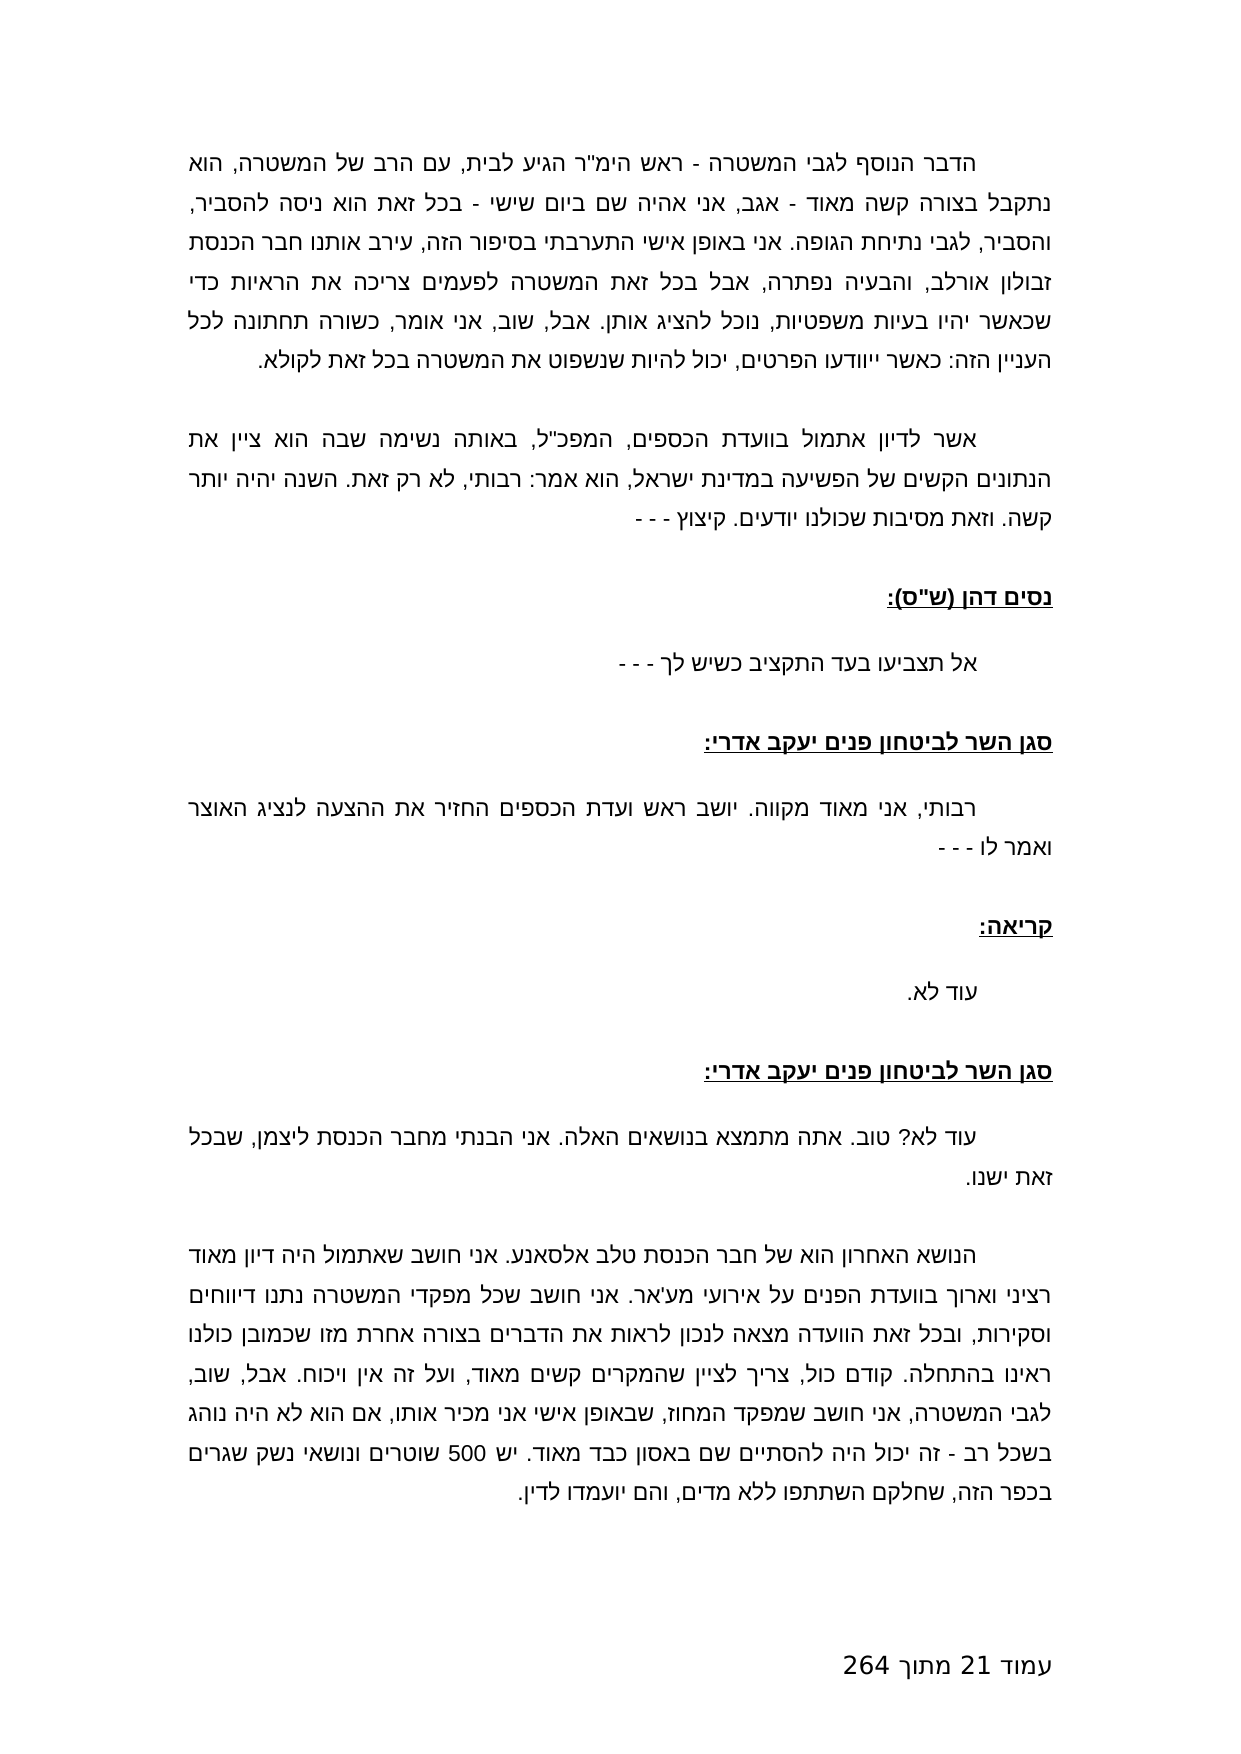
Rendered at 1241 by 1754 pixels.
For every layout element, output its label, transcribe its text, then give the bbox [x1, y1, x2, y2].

text אשר לדיון אתמול בוועדת הכספים, המפכ"ל, באותה נשימה שבה הוא ציין את הנתונים הקשים של הפשיעה במדינת ישראל, הוא אמר: רבותי, לא רק זאת. השנה יהיה יותר קשה. וזאת מסיבות שכולנו יודעים. קיצוץ - - - [187, 426, 1053, 532]
text סגן השר לביטחון פנים יעקב אדרי: [187, 1058, 1053, 1084]
text נסים דהן (ש"ס): [187, 584, 1053, 611]
text סגן השר לביטחון פנים יעקב אדרי: [187, 729, 1053, 755]
text רבותי, אני מאוד מקווה. יושב ראש ועדת הכספים החזיר את ההצעה לנציג האוצר ואמר לו - - - [187, 795, 1053, 861]
text הנושא האחרון הוא של חבר הכנסת טלב אלסאנע. אני חושב שאתמול היה דיון מאוד רציני וארוך בוועדת הפנים על אירועי מע'אר. אני חושב שכל מפקדי המשטרה נתנו דיווחים וסקירות, ובכל זאת הוועדה מצאה לנכון לראות את הדברים בצורה אחרת מזו שכמובן כולנו ראינו בהתחלה. קודם כול, צריך לציין שהמקרים קשים מאוד, ועל זה אין ויכוח. אבל, שוב, לגבי המשטרה, אני חושב שמפקד המחוז, שבאופן אישי אני מכיר אותו, אם הוא לא היה נוהג בשכל רב - זה יכול היה להסתיים שם באסון כבד מאוד. יש 500 שוטרים ונושאי נשק שגרים בכפר הזה, שחלקם השתתפו ללא מדים, והם יועמדו לדין. [187, 1242, 1053, 1506]
text הדבר הנוסף לגבי המשטרה - ראש הימ"ר הגיע לבית, עם הרב של המשטרה, הוא נתקבל בצורה קשה מאוד - אגב, אני אהיה שם ביום שישי - בכל זאת הוא ניסה להסביר, והסביר, לגבי נתיחת הגופה. אני באופן אישי התערבתי בסיפור הזה, עירב אותנו חבר הכנסת זבולון אורלב, והבעיה נפתרה, אבל בכל זאת המשטרה לפעמים צריכה את הראיות כדי שכאשר יהיו בעיות משפטיות, נוכל להציג אותן. אבל, שוב, אני אומר, כשורה תחתונה לכל העניין הזה: כאשר ייוודעו הפרטים, יכול להיות שנשפוט את המשטרה בכל זאת לקולא. [187, 150, 1053, 374]
text אל תצביעו בעד התקציב כשיש לך - - - [187, 650, 1053, 676]
text עוד לא? טוב. אתה מתמצא בנושאים האלה. אני הבנתי מחבר הכנסת ליצמן, שבכל זאת ישנו. [187, 1124, 1053, 1190]
text קריאה: [187, 913, 1053, 940]
text עוד לא. [187, 979, 1053, 1006]
